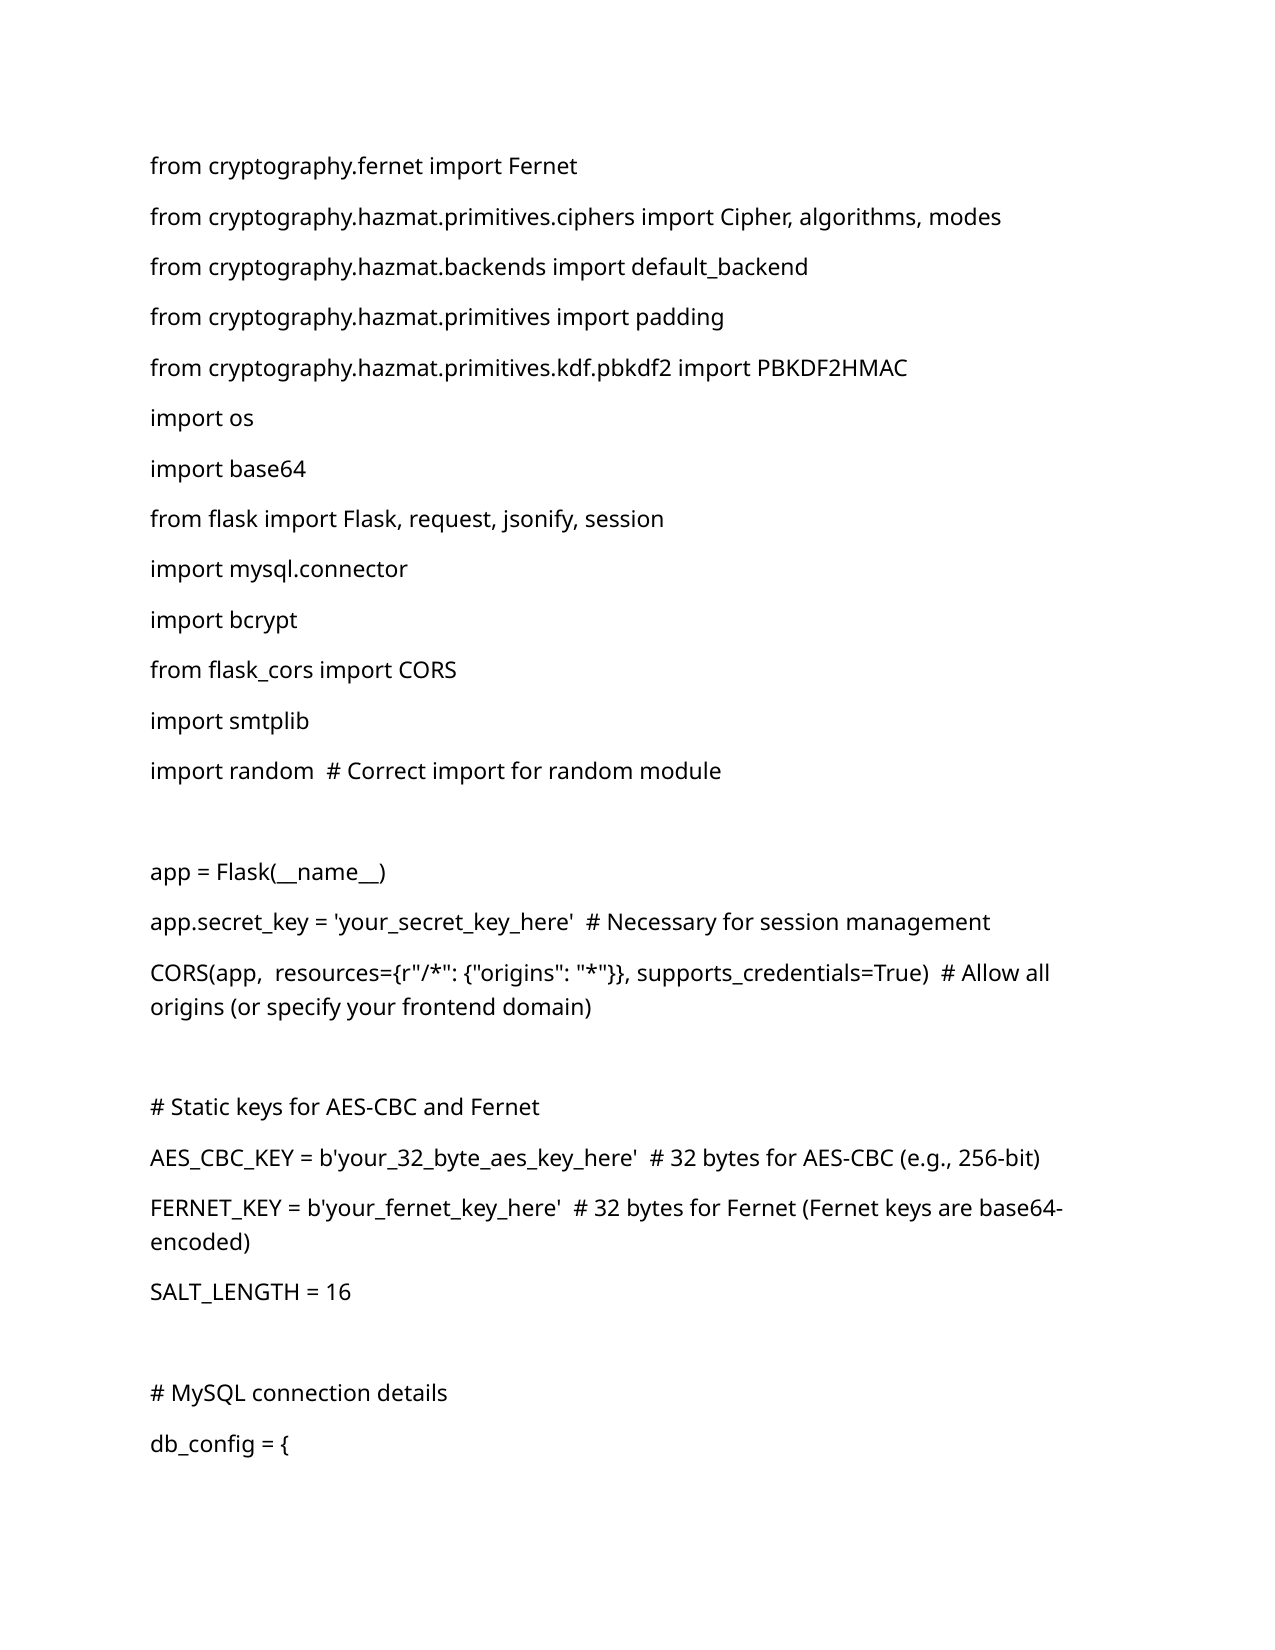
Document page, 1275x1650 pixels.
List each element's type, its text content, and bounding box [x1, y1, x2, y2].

text from flask_cors import CORS [150, 654, 1125, 685]
text FERNET_KEY = b'your_fernet_key_here' # 32 bytes for Fernet (Fernet keys are base64-encoded) [150, 1192, 1125, 1257]
text from flask import Flask, request, jsonify, session [150, 503, 1125, 534]
text # Static keys for AES-CBC and Fernet [150, 1091, 1125, 1122]
text app.secret_key = 'your_secret_key_here' # Necessary for session management [150, 906, 1125, 937]
text import random # Correct import for random module [150, 755, 1125, 786]
text AES_CBC_KEY = b'your_32_byte_aes_key_here' # 32 bytes for AES-CBC (e.g., 256-bit) [150, 1142, 1125, 1173]
text from cryptography.hazmat.backends import default_backend [150, 251, 1125, 282]
text import base64 [150, 452, 1125, 484]
text # MySQL connection details [150, 1377, 1125, 1408]
text SALT_LENGTH = 16 [150, 1276, 1125, 1307]
text from cryptography.hazmat.primitives.kdf.pbkdf2 import PBKDF2HMAC [150, 352, 1125, 383]
text import bcrypt [150, 604, 1125, 635]
text import smtplib [150, 704, 1125, 736]
text from cryptography.hazmat.primitives import padding [150, 301, 1125, 332]
text from cryptography.fernet import Fernet [150, 150, 1125, 181]
text CORS(app, resources={r"/*": {"origins": "*"}}, supports_credentials=True) # Allow all origins (or specify your frontend domain) [150, 957, 1125, 1022]
text app = Flask(__name__) [150, 856, 1125, 887]
text from cryptography.hazmat.primitives.ciphers import Cipher, algorithms, modes [150, 200, 1125, 232]
text db_config = { [150, 1427, 1125, 1459]
text import os [150, 402, 1125, 433]
text import mysql.connector [150, 553, 1125, 584]
